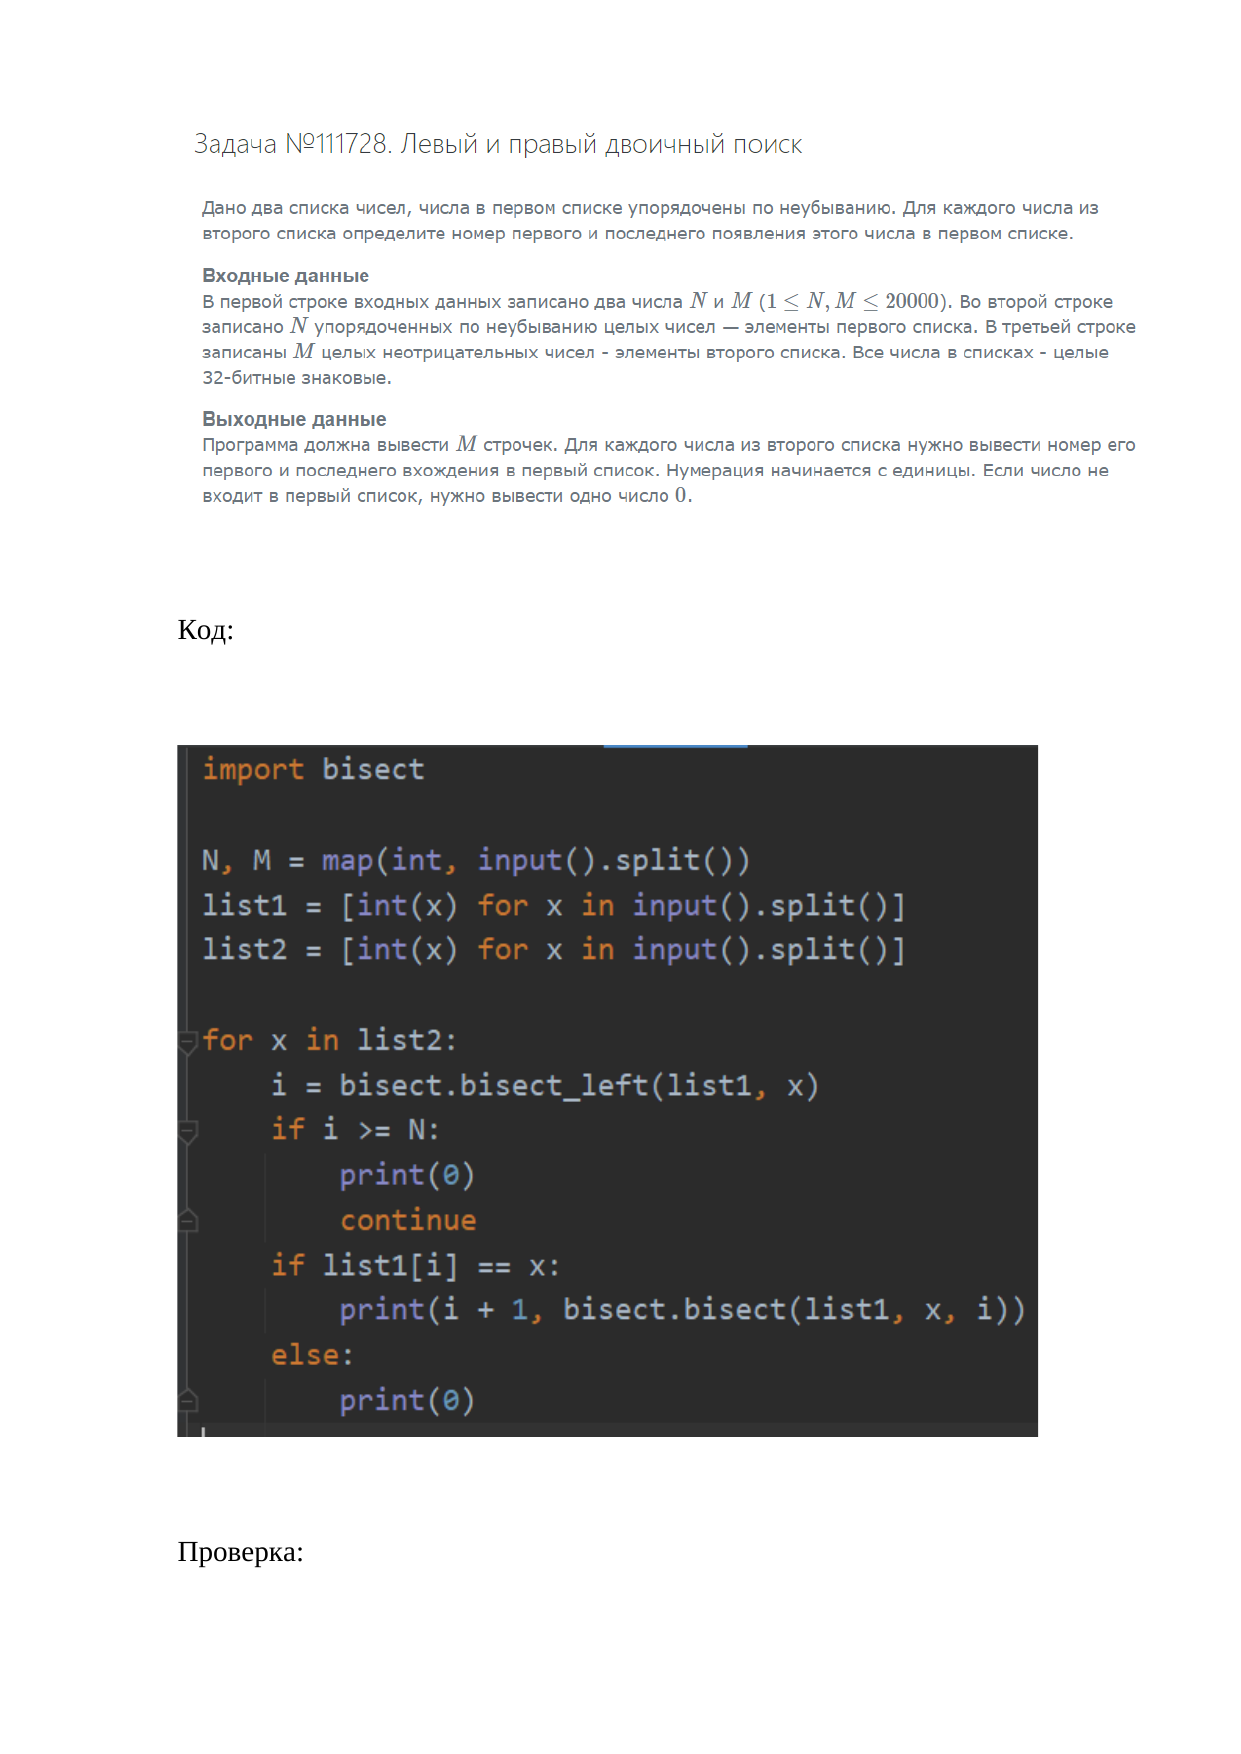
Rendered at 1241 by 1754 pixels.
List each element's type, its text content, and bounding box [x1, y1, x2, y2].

text Проверка: [177, 1534, 1152, 1568]
text Код: [177, 612, 1152, 645]
picture [177, 745, 1039, 1437]
picture [177, 118, 1152, 515]
